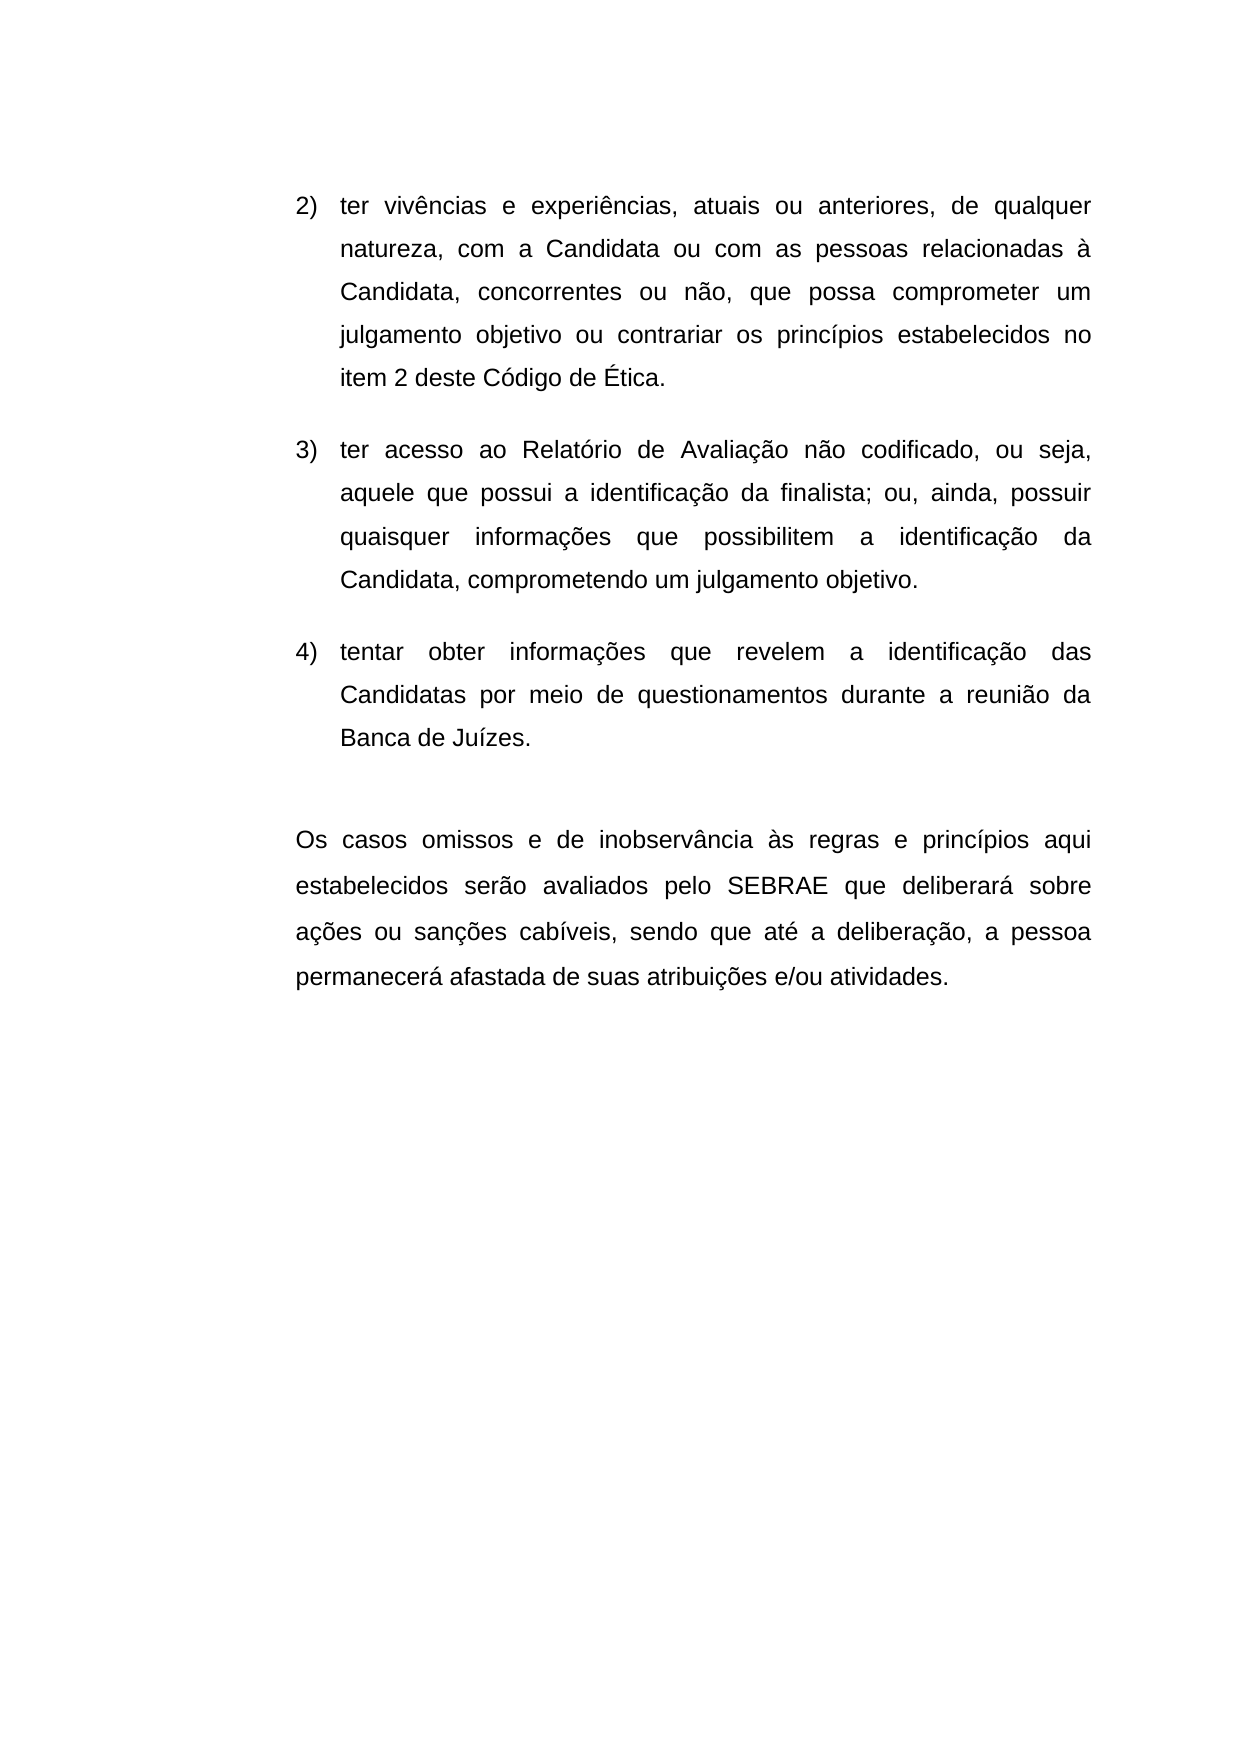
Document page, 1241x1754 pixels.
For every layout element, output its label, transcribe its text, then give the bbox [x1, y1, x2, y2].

text Os casos omissos e de inobservância às regras e princípios aqui estabelecidos serão avaliados pelo SEBRAE que deliberará sobre ações ou sanções cabíveis, sendo que até a deliberação, a pessoa permanecerá afastada de suas atribuições e/ou atividades. [295, 812, 1092, 995]
list tentar obter informações que revelem a identificação das Candidatas por meio de questionamentos durante a reunião da Banca de Juízes. [295, 636, 1092, 751]
list ter vivências e experiências, atuais ou anteriores, de qualquer natureza, com a Candidata ou com as pessoas relacionadas à Candidata, concorrentes ou não, que possa comprometer um julgamento objetivo ou contrariar os princípios estabelecidos no item 2 deste Código de Ética. [295, 191, 1092, 392]
list ter acesso ao Relatório de Avaliação não codificado, ou seja, aquele que possui a identificação da finalista; ou, ainda, possuir quaisquer informações que possibilitem a identificação da Candidata, comprometendo um julgamento objetivo. [295, 435, 1092, 593]
